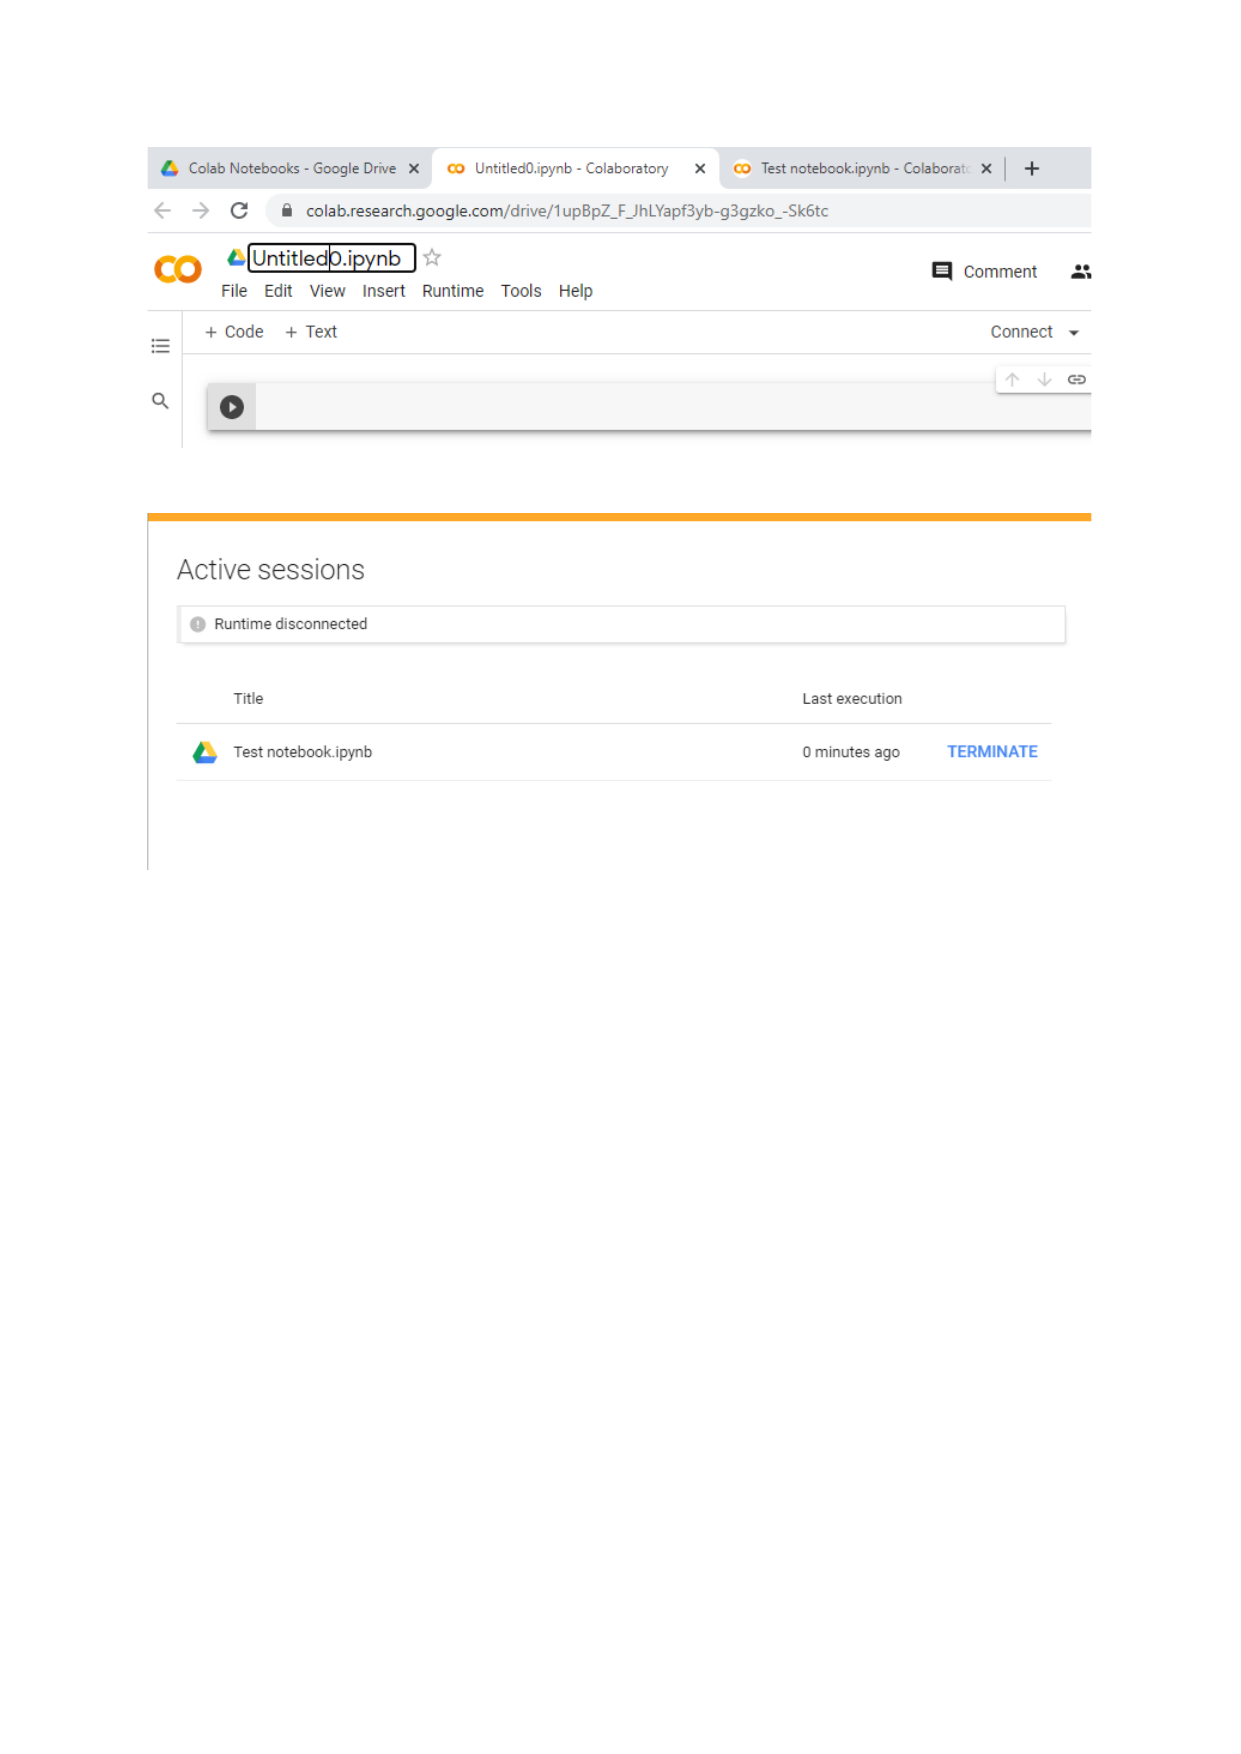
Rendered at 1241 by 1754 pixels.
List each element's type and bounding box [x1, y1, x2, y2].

picture [147, 147, 1092, 448]
picture [147, 513, 1092, 870]
